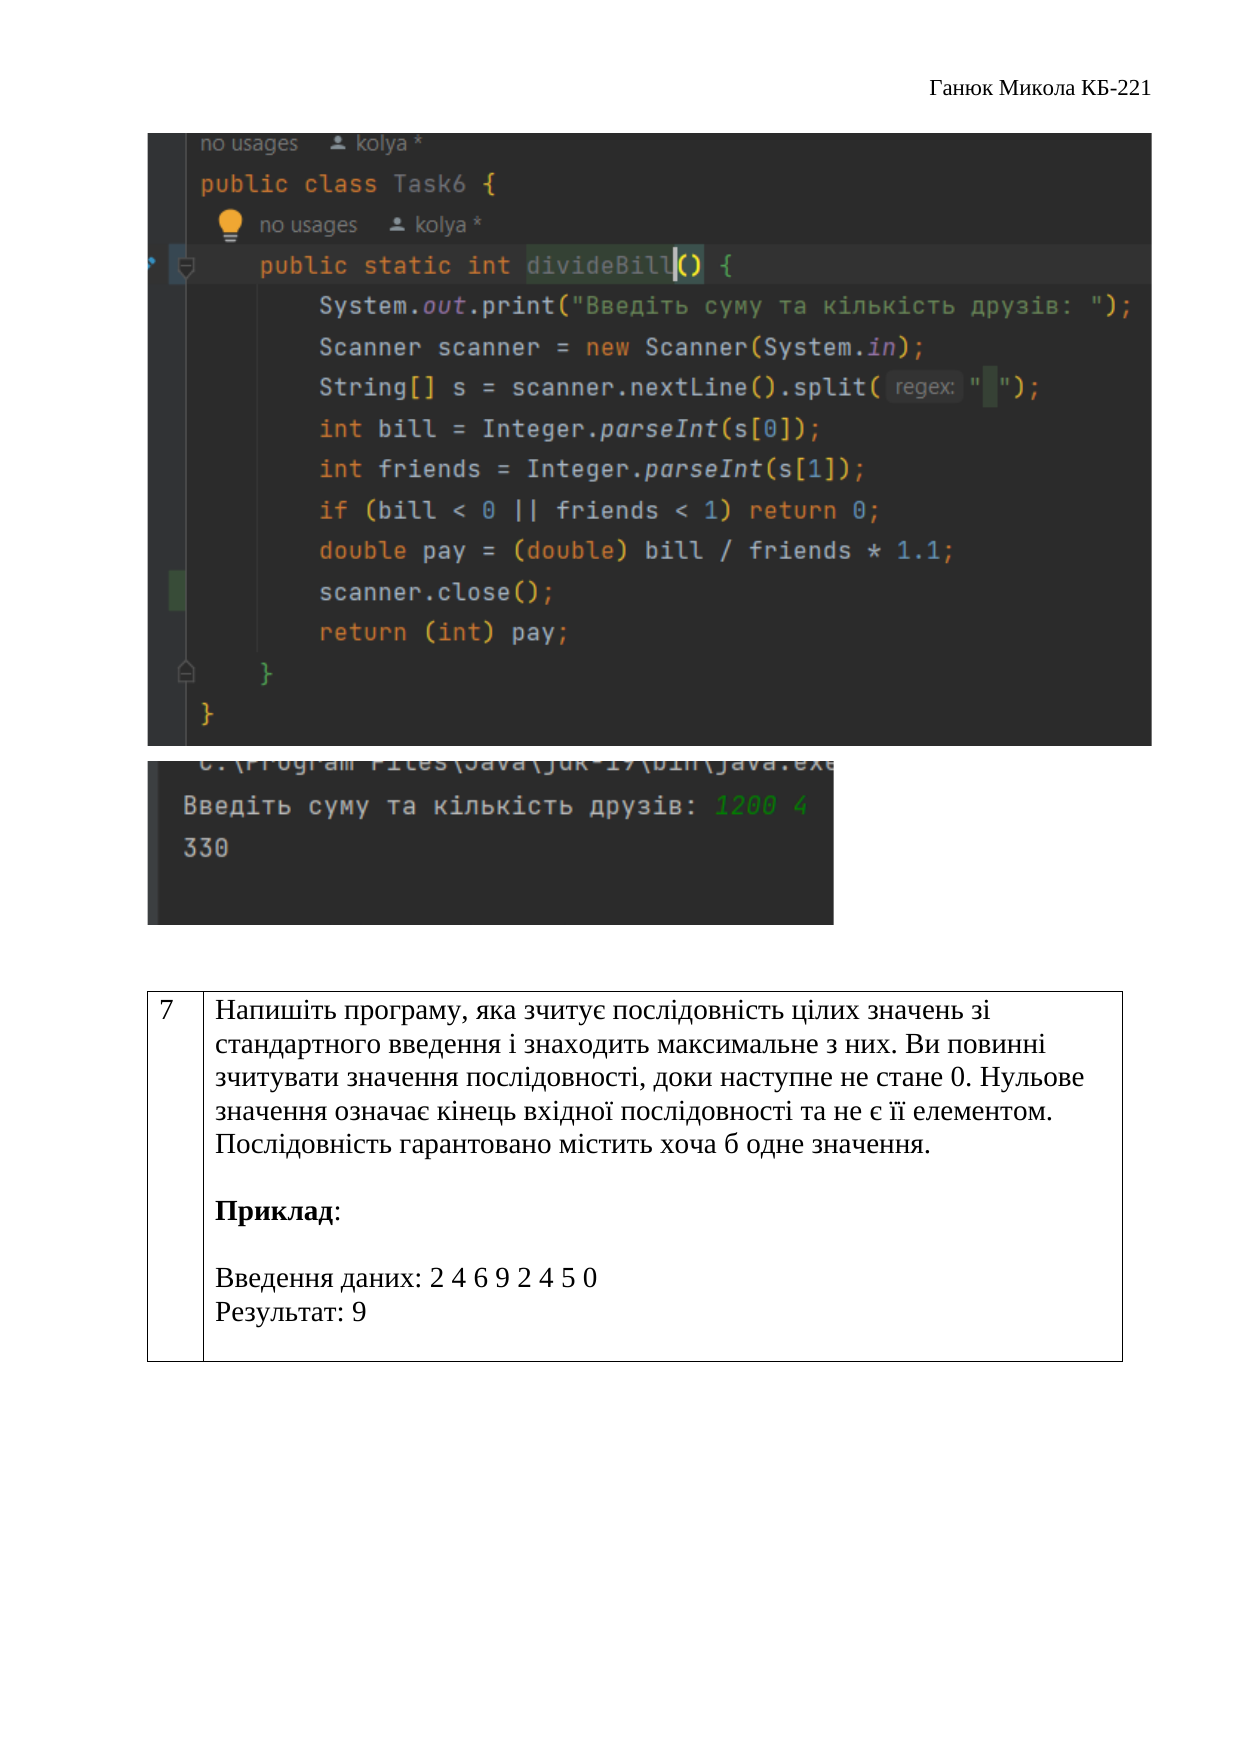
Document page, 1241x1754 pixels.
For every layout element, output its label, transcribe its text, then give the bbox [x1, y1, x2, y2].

picture [147, 761, 834, 925]
picture [147, 133, 1152, 746]
table_header 7 [148, 992, 203, 1361]
table_header Напишіть програму, яка зчитує послідовність цілих значень зі стандартного введення і знаходить максимальне з них. Ви повинні зчитувати значення послідовності, доки наступне не стане 0. Нульове значення означає кінець вхідної послідовності та не є її елементом. Послідовність гарантовано містить хоча б одне значення. Приклад: Введення даних: 2 4 6 9 2 4 5 0 Результат: 9 [204, 992, 1122, 1361]
